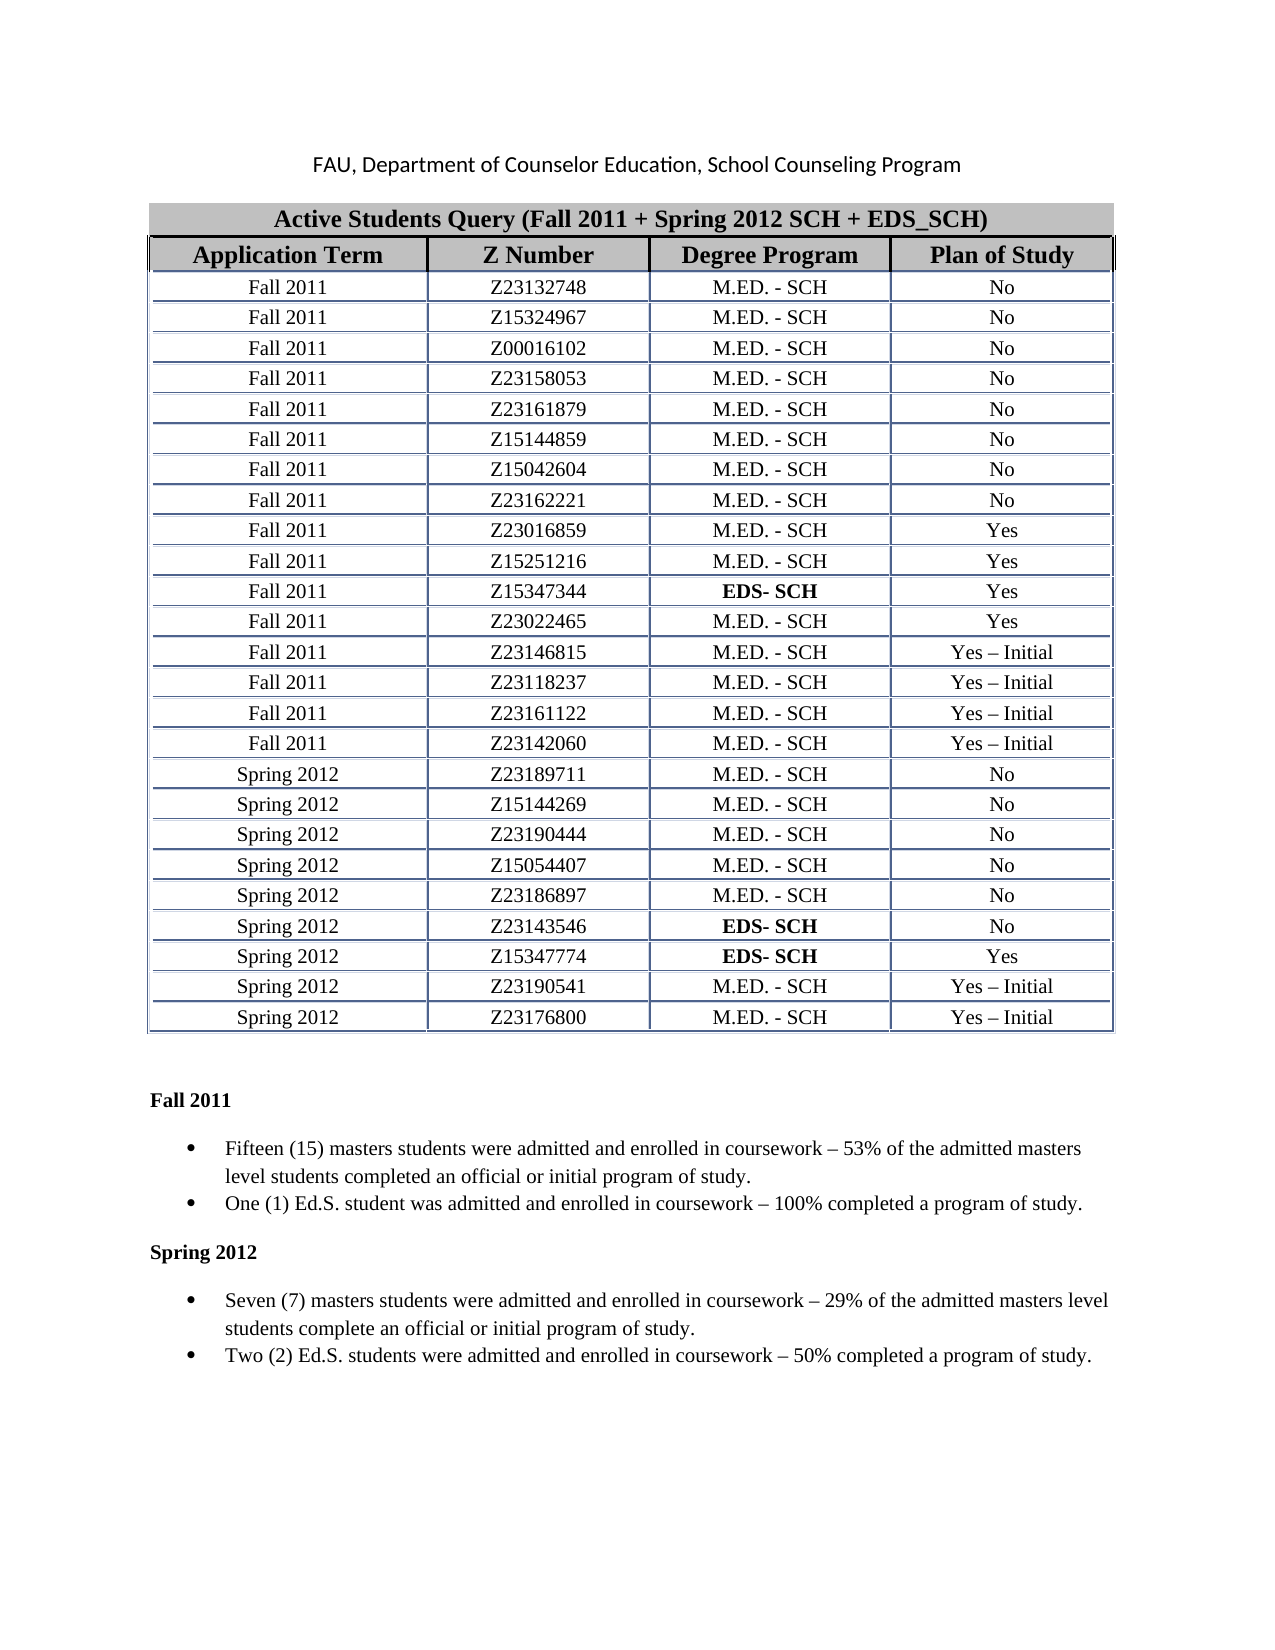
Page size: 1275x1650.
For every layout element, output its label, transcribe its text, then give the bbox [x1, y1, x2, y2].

table_cell No [892, 422, 1112, 452]
table_cell M.ED. - SCH [651, 334, 889, 361]
table_cell M.ED. - SCH [651, 365, 889, 392]
table_cell Yes [892, 939, 1113, 969]
table_cell Yes – Initial [892, 970, 1113, 1000]
table_cell No [892, 483, 1114, 513]
table_cell Z15347774 [429, 943, 648, 969]
table_cell No [890, 909, 1114, 939]
table_cell Z23146815 [429, 638, 648, 665]
text Fall 2011 [150, 1087, 1125, 1112]
table_cell M.ED. - SCH [651, 608, 889, 635]
table_cell Yes – Initial [892, 635, 1112, 665]
table_cell Z23161879 [429, 395, 648, 422]
table_cell EDS- SCH [651, 912, 889, 939]
table_cell M.ED. - SCH [651, 638, 889, 665]
list Fifteen (15) masters students were admitted and enrolled in coursework – 53% of the admitted masters level students completed an official or initial program of study. [187, 1136, 1125, 1188]
table_cell Spring 2012 [150, 818, 426, 848]
table_cell Fall 2011 [150, 270, 426, 300]
table_cell Z23158053 [429, 365, 648, 392]
table_cell Spring 2012 [150, 1000, 427, 1030]
table_cell Fall 2011 [149, 483, 426, 513]
table_cell Spring 2012 [150, 878, 426, 909]
table_cell No [890, 392, 1114, 422]
table_cell No [892, 818, 1113, 848]
table_cell No [890, 757, 1114, 787]
table_cell Z23016859 [429, 517, 648, 544]
table_cell No [892, 878, 1113, 909]
table_cell EDS- SCH [651, 943, 889, 969]
list Two (2) Ed.S. students were admitted and enrolled in coursework – 50% completed a program of study. [187, 1343, 1125, 1367]
table_cell Z15054407 [429, 851, 648, 878]
table_cell M.ED. - SCH [651, 730, 889, 757]
table_cell Z15042604 [429, 456, 648, 483]
table_cell Yes – Initial [890, 1000, 1112, 1030]
table_cell Fall 2011 [150, 574, 426, 604]
table_cell M.ED. - SCH [651, 851, 889, 878]
table_cell Z15324967 [429, 304, 648, 331]
table_cell No [892, 300, 1113, 331]
table_cell M.ED. - SCH [651, 273, 889, 300]
table_cell Z15251216 [429, 547, 648, 574]
table_cell Z23118237 [429, 669, 648, 696]
table_cell Fall 2011 [150, 453, 426, 483]
table_cell M.ED. - SCH [651, 669, 889, 696]
table_cell Yes – Initial [892, 665, 1113, 696]
table_cell Z23132748 [429, 273, 648, 300]
text Spring 2012 [150, 1239, 1125, 1264]
table_cell M.ED. - SCH [651, 517, 889, 544]
table_cell Plan of Study [892, 235, 1114, 270]
table_cell Z23142060 [429, 730, 648, 757]
table_cell Fall 2011 [150, 513, 426, 544]
table_cell No [892, 361, 1113, 392]
table_cell No [892, 453, 1113, 483]
table_cell M.ED. - SCH [651, 973, 889, 1000]
table_cell M.ED. - SCH [649, 1003, 890, 1030]
table_cell M.ED. - SCH [651, 486, 889, 513]
table_cell Z23176800 [427, 1003, 649, 1030]
table_cell No [892, 270, 1112, 300]
table_cell Z23162221 [429, 486, 648, 513]
table_cell M.ED. - SCH [651, 790, 889, 817]
table_cell Yes [892, 513, 1113, 544]
table_cell Z15144859 [429, 425, 648, 452]
table_cell Z23190541 [429, 973, 648, 1000]
table_cell Spring 2012 [150, 787, 426, 817]
table_cell No [892, 848, 1114, 878]
table_cell Spring 2012 [150, 970, 426, 1000]
table_cell M.ED. - SCH [651, 304, 889, 331]
table_cell M.ED. - SCH [651, 395, 889, 422]
table_cell Spring 2012 [150, 939, 426, 969]
table_cell M.ED. - SCH [651, 425, 889, 452]
table_cell Yes – Initial [890, 696, 1114, 726]
table_cell Fall 2011 [150, 726, 426, 757]
table_cell Fall 2011 [149, 696, 427, 726]
table_cell Fall 2011 [150, 300, 426, 331]
table_cell Fall 2011 [150, 635, 426, 665]
table_cell M.ED. - SCH [651, 699, 889, 726]
table_cell Spring 2012 [149, 909, 427, 939]
table_header Active Students Query (Fall 2011 + Spring 2012 SCH + EDS_SCH) [149, 203, 1114, 235]
table_cell Z23143546 [429, 912, 648, 939]
table_cell Spring 2012 [149, 757, 427, 787]
table_cell Z23022465 [429, 608, 648, 635]
table_cell Yes [892, 605, 1113, 635]
table_cell Z00016102 [429, 334, 648, 361]
list One (1) Ed.S. student was admitted and enrolled in coursework – 100% completed a program of study. [187, 1191, 1125, 1215]
table_cell Application Term [149, 235, 426, 270]
table_cell Z23186897 [429, 882, 648, 909]
table_cell No [890, 331, 1114, 361]
table_cell EDS- SCH [651, 578, 889, 604]
list Seven (7) masters students were admitted and enrolled in coursework – 29% of the admitted masters level students complete an official or initial program of study. [187, 1288, 1125, 1340]
table_cell M.ED. - SCH [651, 547, 889, 574]
table_cell Yes [890, 544, 1114, 574]
table_cell Fall 2011 [150, 665, 426, 696]
table_cell Fall 2011 [150, 422, 426, 452]
table_cell M.ED. - SCH [651, 882, 889, 909]
table_cell Z23161122 [429, 699, 648, 726]
table_cell Spring 2012 [149, 848, 426, 878]
table_cell Fall 2011 [150, 605, 426, 635]
text FAU, Department of Counselor Education, School Counseling Program [150, 150, 1125, 178]
table_cell Z23190444 [429, 821, 648, 848]
table_cell Yes – Initial [892, 726, 1113, 757]
table_cell Fall 2011 [149, 544, 427, 574]
table_cell Z15347344 [429, 578, 648, 604]
table_cell Fall 2011 [149, 392, 427, 422]
table_cell Fall 2011 [149, 331, 427, 361]
table_cell Z15144269 [429, 790, 648, 817]
table_cell No [892, 787, 1112, 817]
table_cell Z Number [429, 238, 648, 270]
table_cell Fall 2011 [150, 361, 426, 392]
table_cell Degree Program [651, 238, 889, 270]
table_cell Yes [892, 574, 1113, 604]
table_cell M.ED. - SCH [651, 760, 889, 787]
table_cell M.ED. - SCH [651, 821, 889, 848]
table_cell Z23189711 [429, 760, 648, 787]
table_cell M.ED. - SCH [651, 456, 889, 483]
